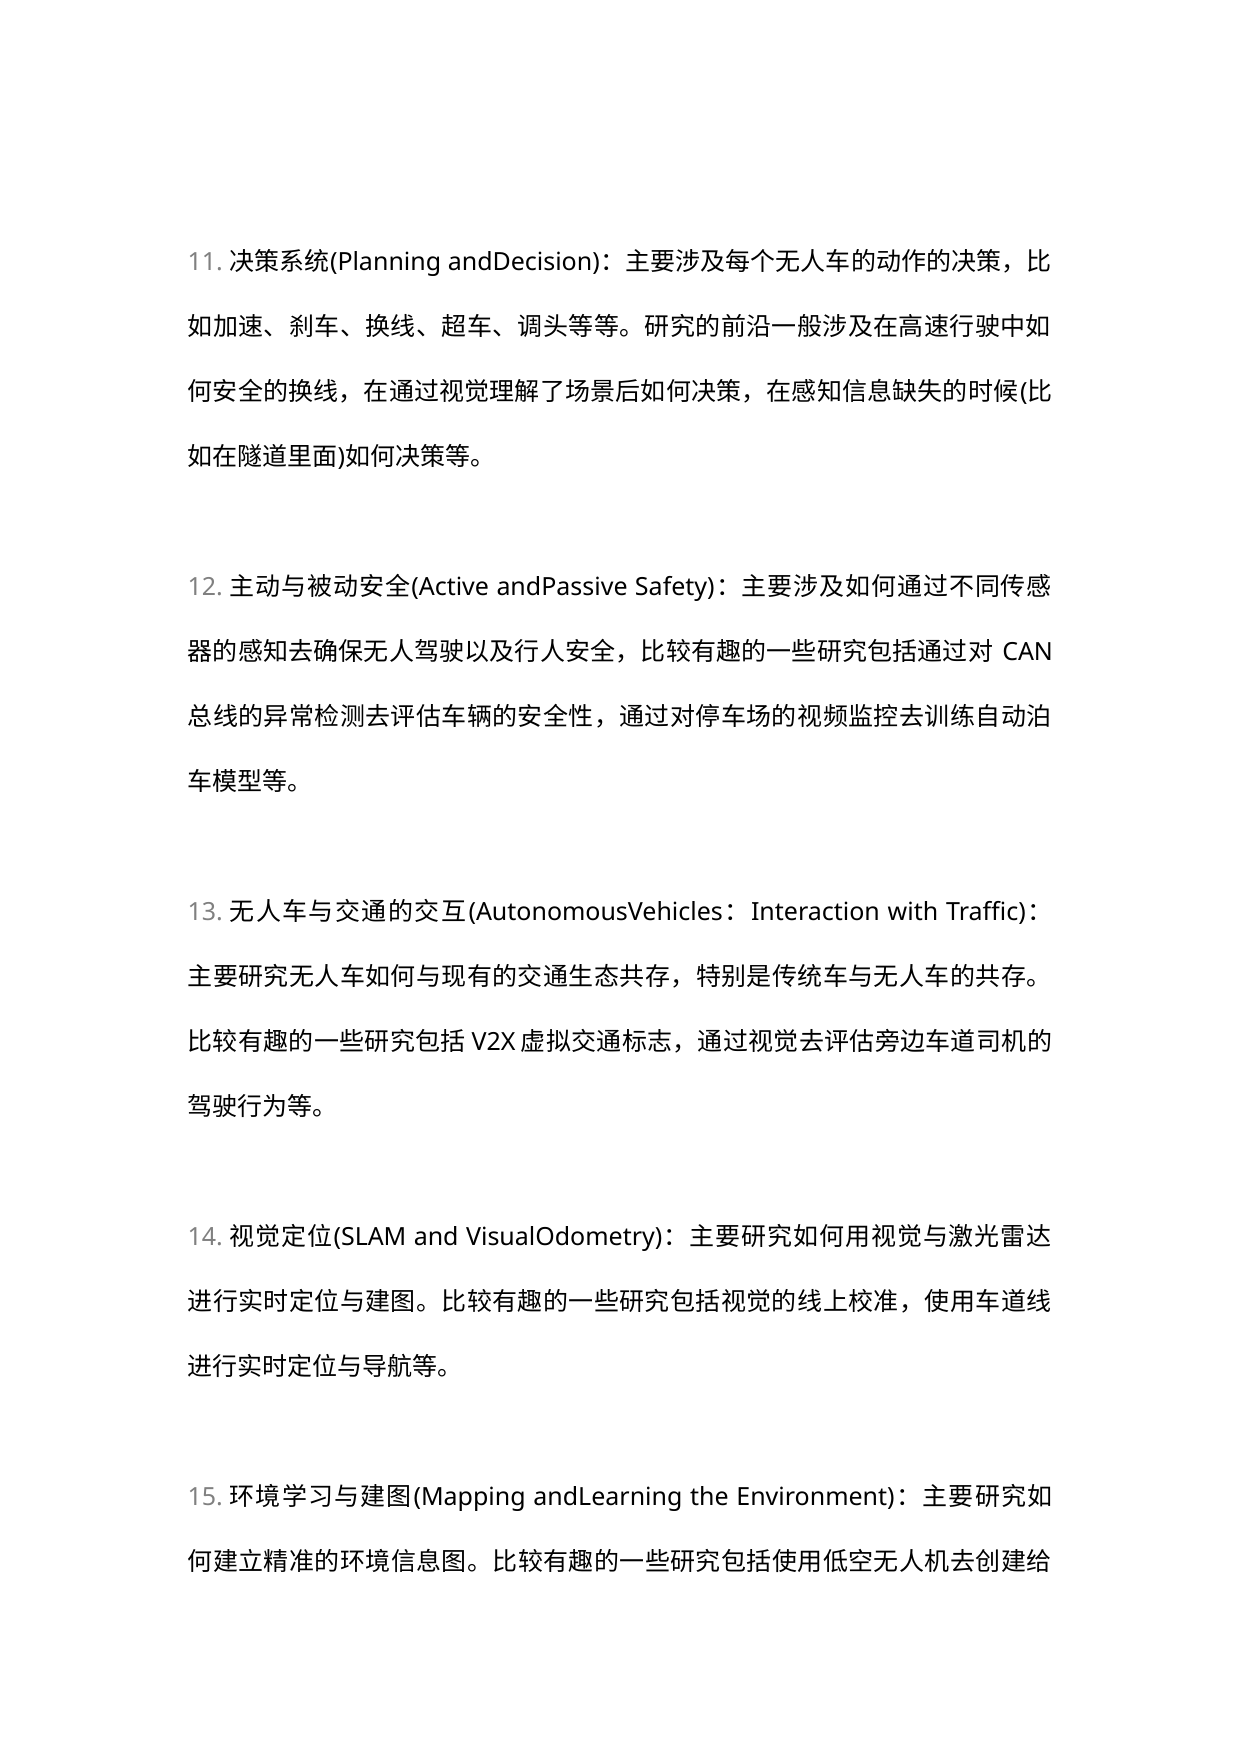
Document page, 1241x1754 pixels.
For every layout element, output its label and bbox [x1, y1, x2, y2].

text [187, 162, 1053, 1592]
